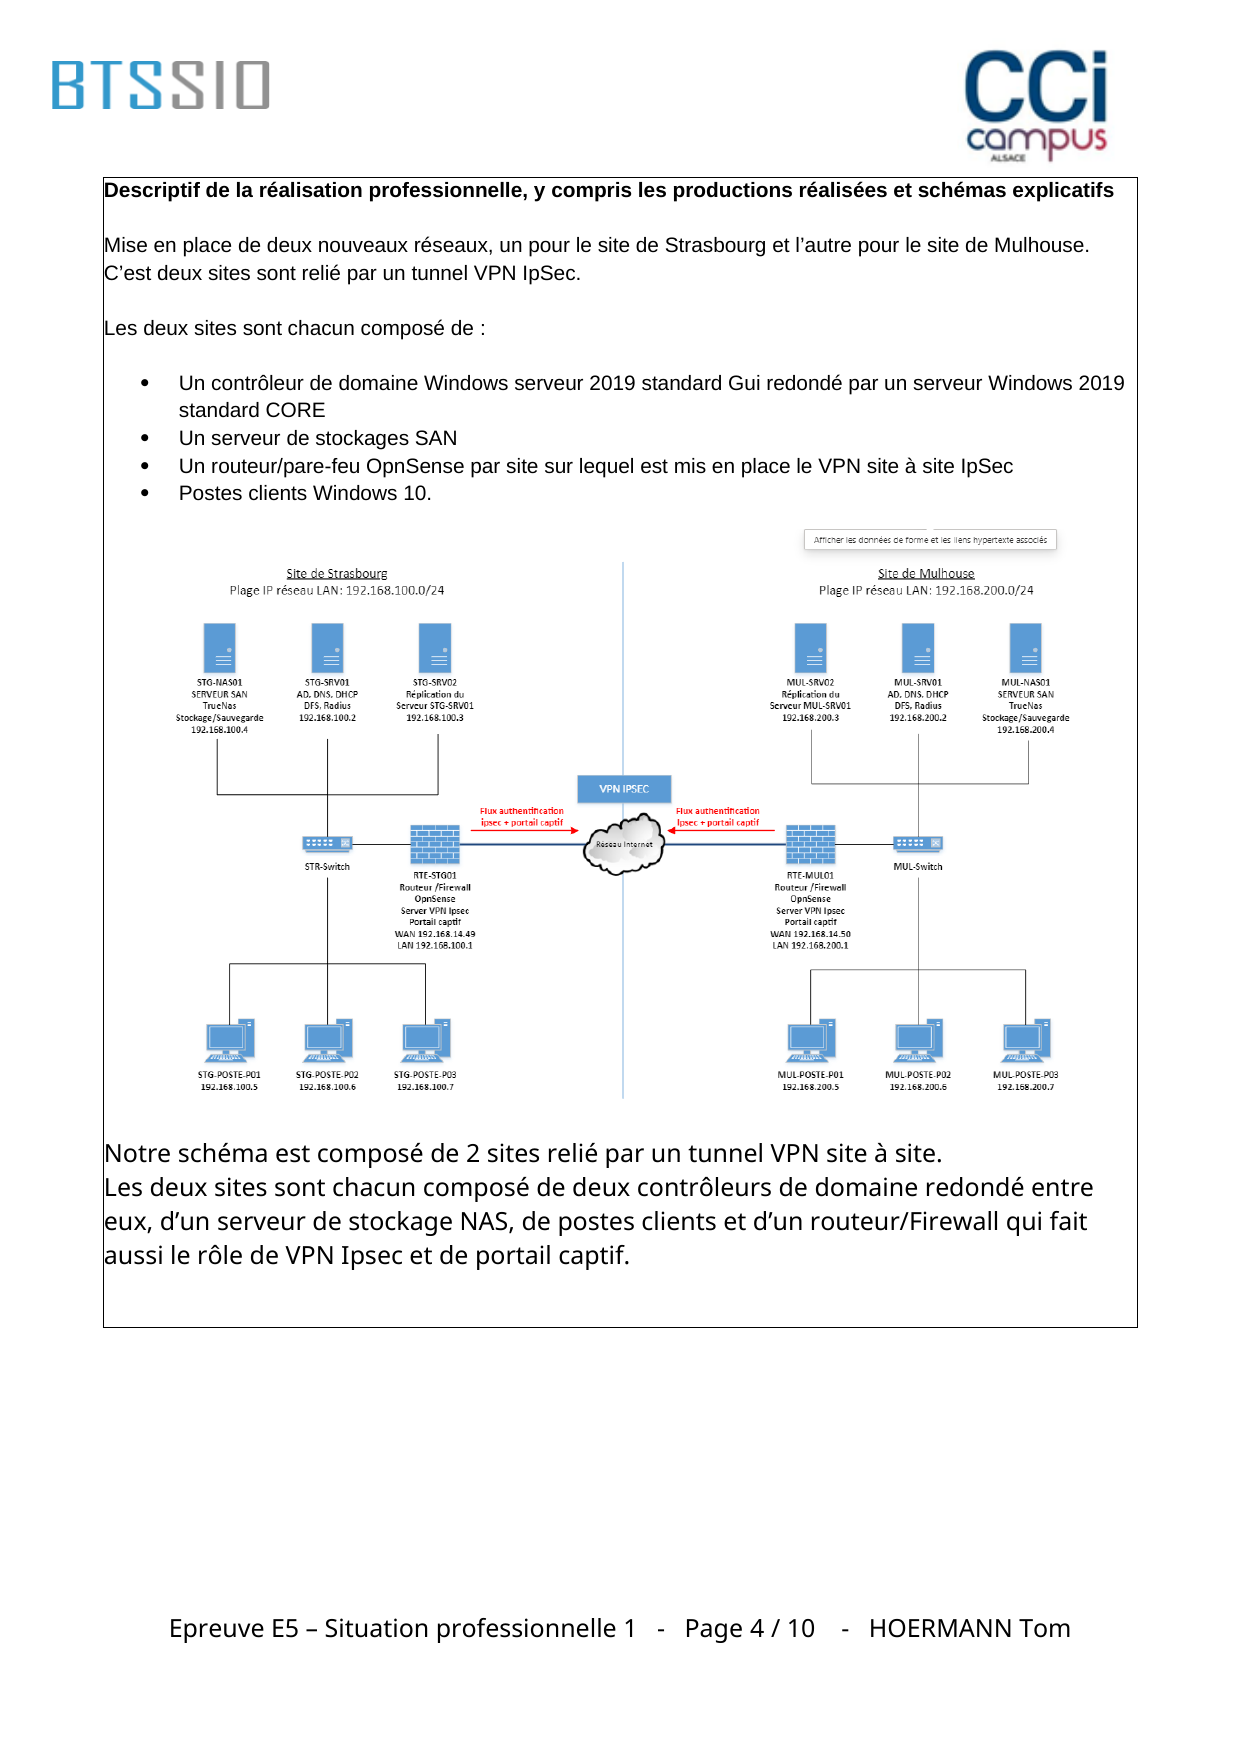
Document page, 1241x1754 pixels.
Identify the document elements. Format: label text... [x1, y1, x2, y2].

picture [52, 61, 270, 109]
picture [957, 27, 1131, 171]
table_header Descriptif de la réalisation professionnelle, y compris les productions réalisées et schémas explicatifs Mise en place de deux nouveaux réseaux, un pour le site de Strasbourg et l’autre pour le site de Mulhouse. C’est deux sites sont relié par un tunnel VPN IpSec. Les deux sites sont chacun composé de : Un contrôleur de domaine Windows serveur 2019 standard Gui redondé par un serveur Windows 2019 standard CORE Un serveur de stockages SAN Un routeur/pare-feu OpnSense par site sur lequel est mis en place le VPN site à site IpSec Postes clients Windows 10. Notre schéma est composé de 2 sites relié par un tunnel VPN site à site. Les deux sites sont chacun composé de deux contrôleurs de domaine redondé entre eux, d’un serveur de stockage NAS, de postes clients et d’un routeur/Firewall qui fait aussi le rôle de VPN Ipsec et de portail captif. [104, 178, 1137, 1327]
picture [169, 529, 1071, 1109]
